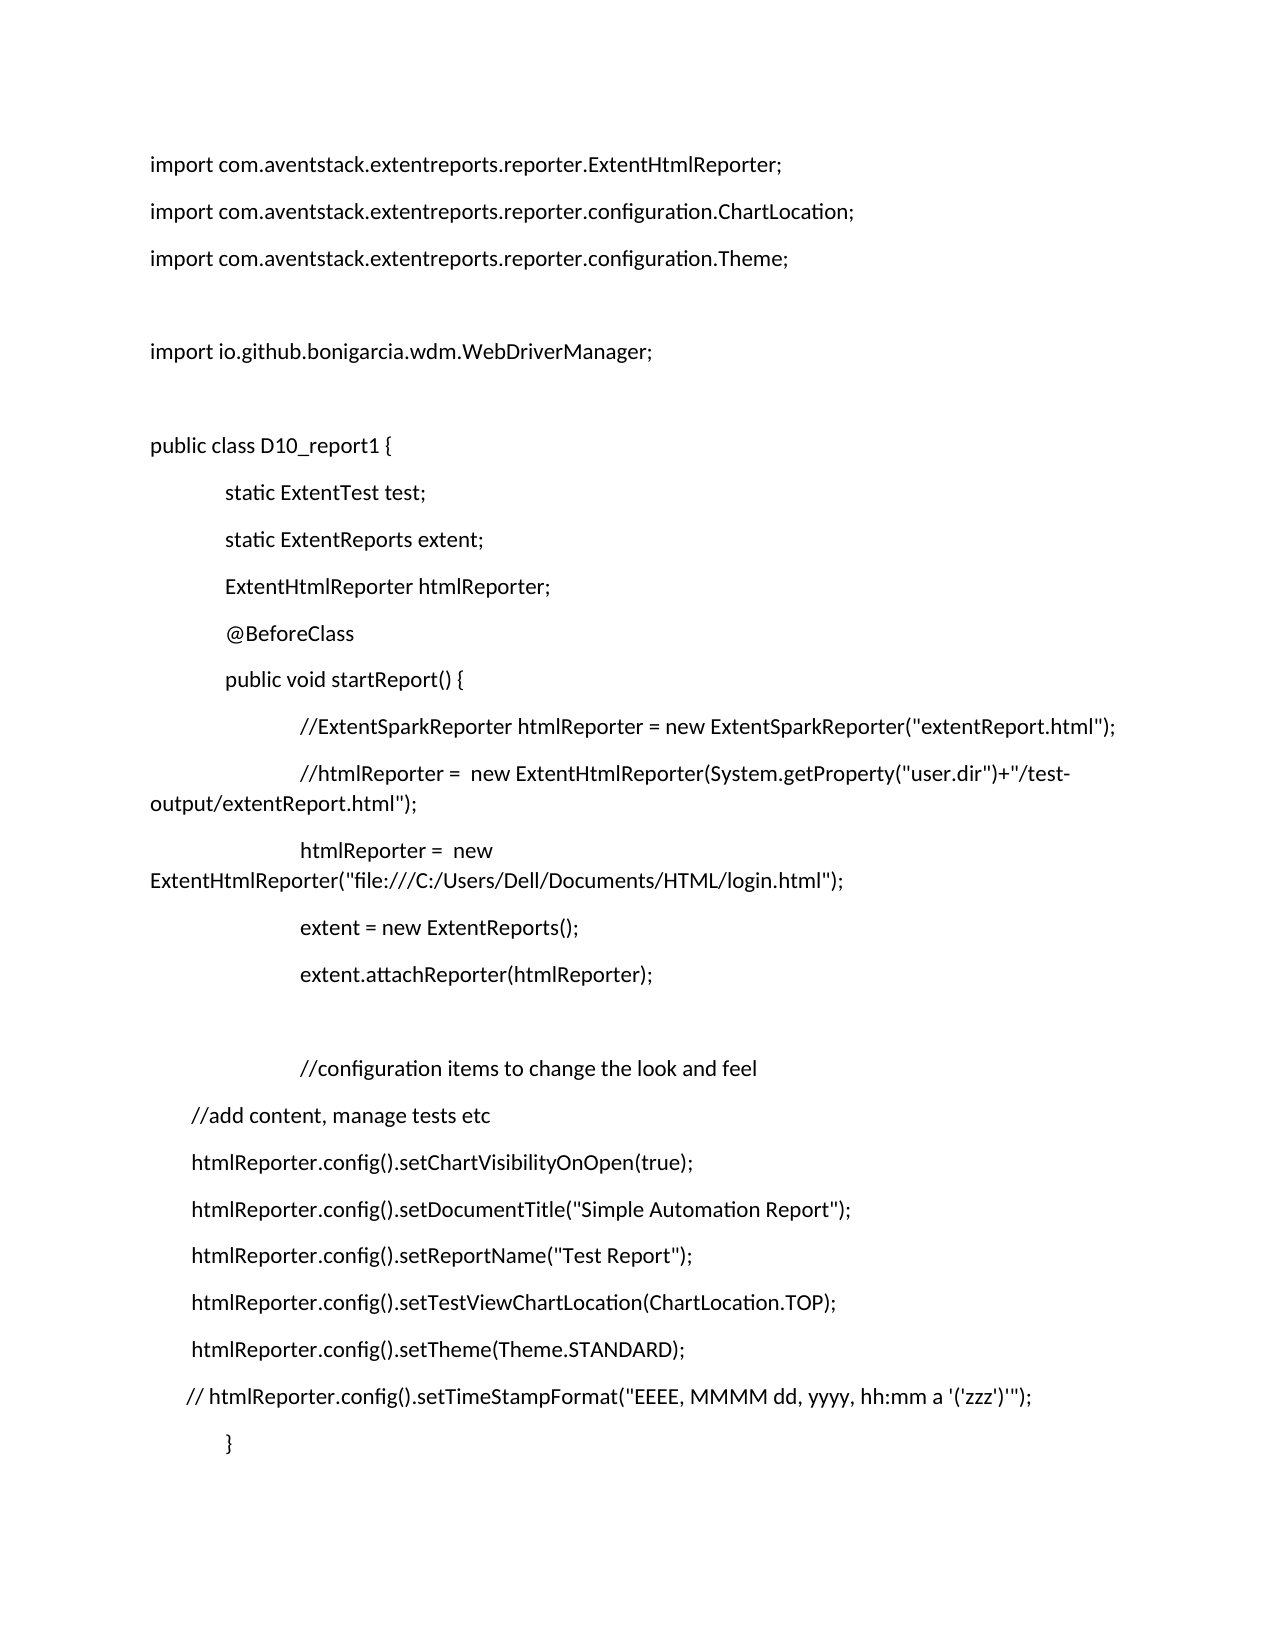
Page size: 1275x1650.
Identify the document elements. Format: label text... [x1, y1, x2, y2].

text @BeforeClass [150, 619, 1125, 647]
text public void startReport() { [150, 666, 1125, 694]
text import com.aventstack.extentreports.reporter.configuration.Theme; [150, 244, 1125, 272]
text ExtentHtmlReporter htmlReporter; [150, 572, 1125, 600]
text htmlReporter.config().setDocumentTitle("Simple Automation Report"); [150, 1195, 1125, 1223]
text htmlReporter.config().setChartVisibilityOnOpen(true); [150, 1148, 1125, 1176]
text import io.github.bonigarcia.wdm.WebDriverManager; [150, 337, 1125, 366]
text //configuration items to change the look and feel [150, 1054, 1125, 1082]
text extent.attachReporter(htmlReporter); [150, 960, 1125, 988]
text htmlReporter = new ExtentHtmlReporter("file:///C:/Users/Dell/Documents/HTML/login.html"); [150, 836, 1125, 895]
text } [150, 1429, 1125, 1457]
text //htmlReporter = new ExtentHtmlReporter(System.getProperty("user.dir")+"/test-output/extentReport.html"); [150, 759, 1125, 818]
text htmlReporter.config().setTestViewChartLocation(ChartLocation.TOP); [150, 1288, 1125, 1317]
text //ExtentSparkReporter htmlReporter = new ExtentSparkReporter("extentReport.html"); [150, 712, 1125, 741]
text // htmlReporter.config().setTimeStampFormat("EEEE, MMMM dd, yyyy, hh:mm a '('zzz')'"); [150, 1382, 1125, 1410]
text //add content, manage tests etc [150, 1101, 1125, 1129]
text htmlReporter.config().setTheme(Theme.STANDARD); [150, 1335, 1125, 1363]
text extent = new ExtentReports(); [150, 913, 1125, 942]
text import com.aventstack.extentreports.reporter.ExtentHtmlReporter; [150, 150, 1125, 178]
text public class D10_report1 { [150, 431, 1125, 459]
text htmlReporter.config().setReportName("Test Report"); [150, 1242, 1125, 1270]
text static ExtentReports extent; [150, 525, 1125, 553]
text static ExtentTest test; [150, 478, 1125, 506]
text import com.aventstack.extentreports.reporter.configuration.ChartLocation; [150, 197, 1125, 225]
